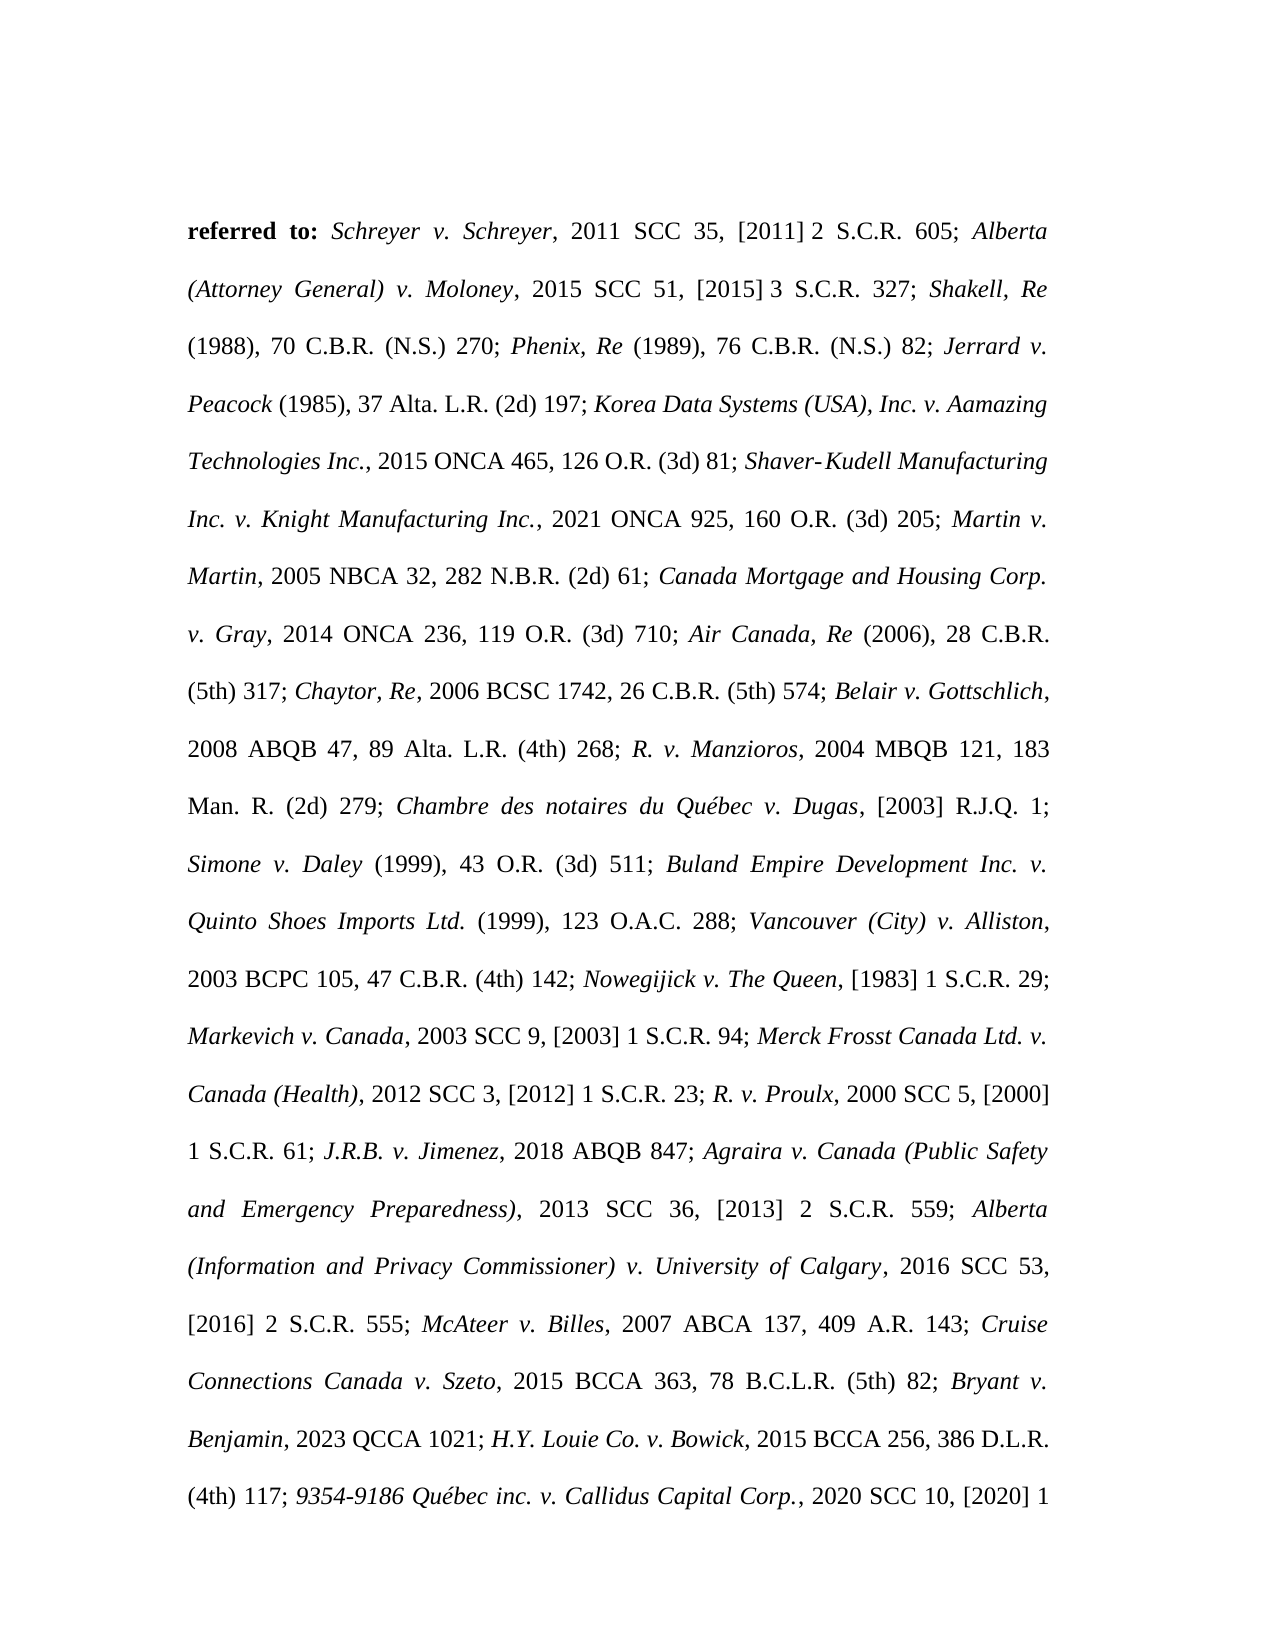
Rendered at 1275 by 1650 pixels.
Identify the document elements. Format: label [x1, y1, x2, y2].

text [187, 216, 1050, 1510]
